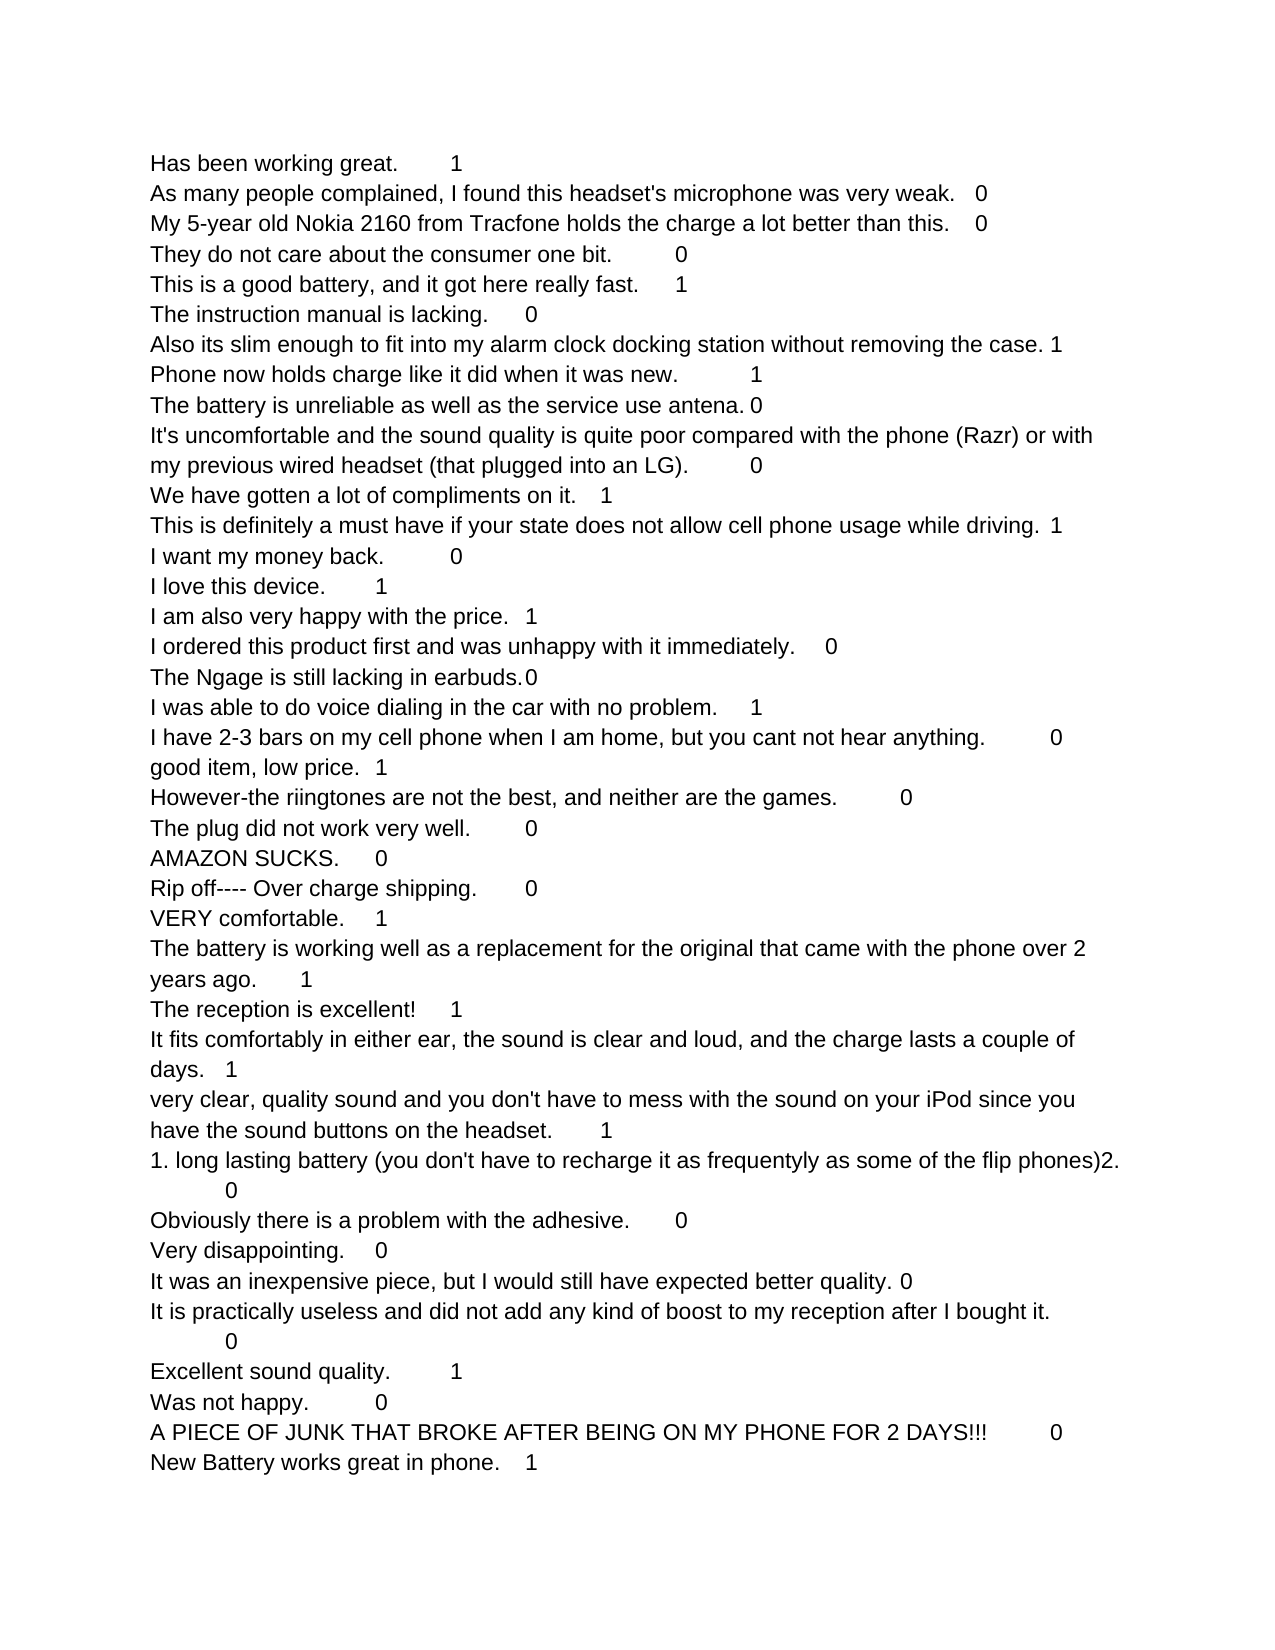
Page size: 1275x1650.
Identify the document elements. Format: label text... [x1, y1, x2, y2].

text They do not care about the consumer one bit. 0 [150, 241, 1125, 267]
text good item, low price. 1 [150, 754, 1125, 781]
text I have 2-3 bars on my cell phone when I am home, but you cant not hear anything. 0 [150, 724, 1125, 750]
text I ordered this product first and was unhappy with it immediately. 0 [150, 633, 1125, 660]
text The instruction manual is lacking. 0 [150, 301, 1125, 327]
text Very disappointing. 0 [150, 1237, 1125, 1264]
text New Battery works great in phone. 1 [150, 1449, 1125, 1475]
text AMAZON SUCKS. 0 [150, 845, 1125, 871]
text VERY comfortable. 1 [150, 905, 1125, 932]
text It is practically useless and did not add any kind of boost to my reception after I bought it. 0 [150, 1298, 1125, 1354]
text It's uncomfortable and the sound quality is quite poor compared with the phone (Razr) or with my previous wired headset (that plugged into an LG). 0 [150, 422, 1125, 478]
text It was an inexpensive piece, but I would still have expected better quality. 0 [150, 1268, 1125, 1294]
text I was able to do voice dialing in the car with no problem. 1 [150, 694, 1125, 720]
text As many people complained, I found this headset's microphone was very weak. 0 [150, 180, 1125, 207]
text The reception is excellent! 1 [150, 996, 1125, 1022]
text Also its slim enough to fit into my alarm clock docking station without removing the case. 1 [150, 331, 1125, 358]
text This is definitely a must have if your state does not allow cell phone usage while driving. 1 [150, 512, 1125, 539]
text Excellent sound quality. 1 [150, 1358, 1125, 1385]
text The battery is working well as a replacement for the original that came with the phone over 2 years ago. 1 [150, 935, 1125, 992]
text This is a good battery, and it got here really fast. 1 [150, 271, 1125, 297]
text 1. long lasting battery (you don't have to recharge it as frequentyly as some of the flip phones)2. 0 [150, 1147, 1125, 1203]
text Phone now holds charge like it did when it was new. 1 [150, 361, 1125, 388]
text very clear, quality sound and you don't have to mess with the sound on your iPod since you have the sound buttons on the headset. 1 [150, 1086, 1125, 1143]
text It fits comfortably in either ear, the sound is clear and loud, and the charge lasts a couple of days. 1 [150, 1026, 1125, 1083]
text We have gotten a lot of compliments on it. 1 [150, 482, 1125, 509]
text The battery is unreliable as well as the service use antena. 0 [150, 392, 1125, 418]
text My 5-year old Nokia 2160 from Tracfone holds the charge a lot better than this. 0 [150, 210, 1125, 237]
text I am also very happy with the price. 1 [150, 603, 1125, 629]
text However-the riingtones are not the best, and neither are the games. 0 [150, 784, 1125, 811]
text The plug did not work very well. 0 [150, 814, 1125, 841]
text I want my money back. 0 [150, 543, 1125, 569]
text A PIECE OF JUNK THAT BROKE AFTER BEING ON MY PHONE FOR 2 DAYS!!! 0 [150, 1419, 1125, 1445]
text Rip off---- Over charge shipping. 0 [150, 875, 1125, 901]
text Has been working great. 1 [150, 150, 1125, 176]
text Was not happy. 0 [150, 1388, 1125, 1415]
text The Ngage is still lacking in earbuds. 0 [150, 663, 1125, 690]
text I love this device. 1 [150, 573, 1125, 599]
text Obviously there is a problem with the adhesive. 0 [150, 1207, 1125, 1234]
